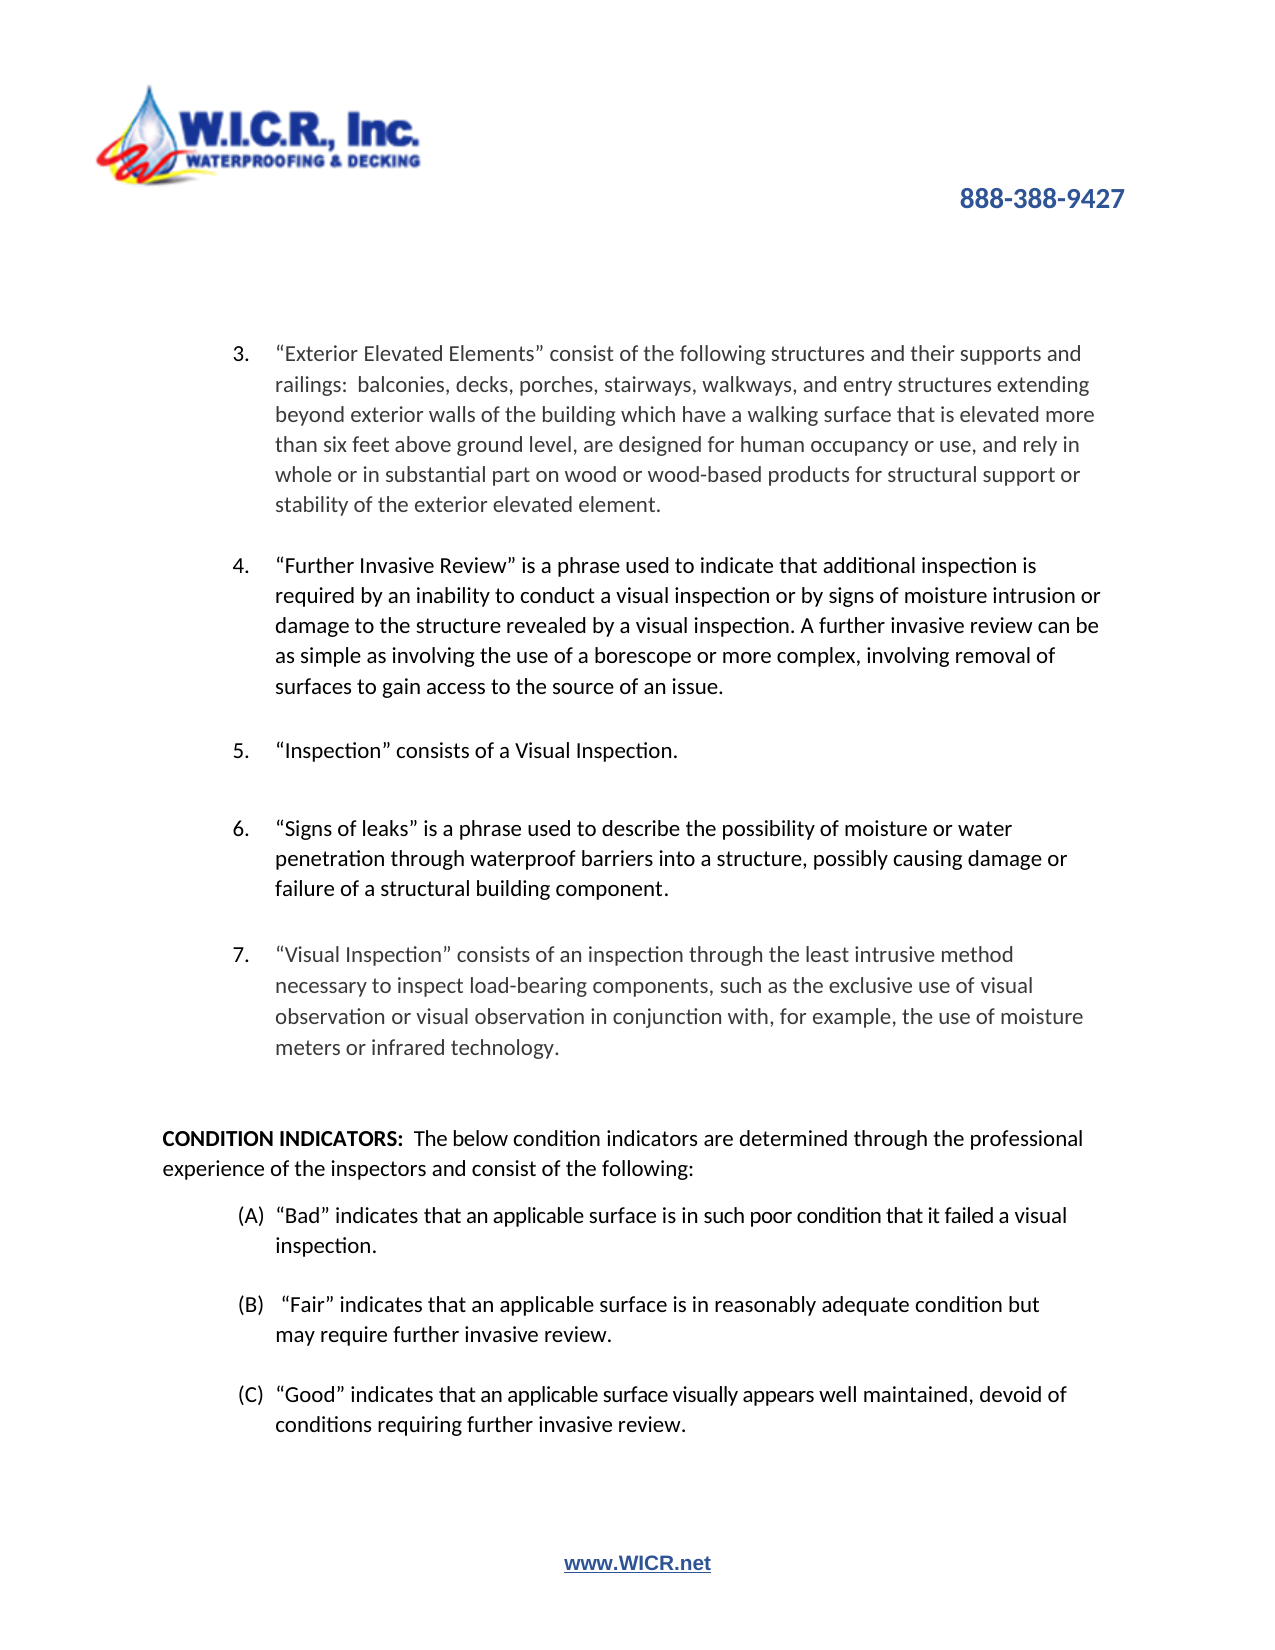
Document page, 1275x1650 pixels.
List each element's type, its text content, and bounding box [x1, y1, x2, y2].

list “Visual Inspection” consists of an inspection through the least intrusive method necessary to inspect load-bearing components, such as the exclusive use of visual observation or visual observation in conjunction with, for example, the use of moisture meters or infrared technology. [232, 940, 1102, 1062]
list “Further Invasive Review” is a phrase used to indicate that additional inspection is required by an inability to conduct a visual inspection or by signs of moisture intrusion or damage to the structure revealed by a visual inspection. A further invasive review can be as simple as involving the use of a borescope or more complex, involving removal of surfaces to gain access to the source of an issue. [232, 551, 1115, 700]
picture [91, 81, 432, 194]
list “Inspection” consists of a Visual Inspection. [232, 736, 1102, 764]
list “Exterior Elevated Elements” consist of the following structures and their supports and railings: balconies, decks, porches, stairways, walkways, and entry structures extending beyond exterior walls of the building which have a walking surface that is elevated more than six feet above ground level, are designed for human occupancy or use, and rely in whole or in substantial part on wood or wood-based products for structural support or stability of the exterior elevated element. [232, 339, 1115, 519]
text Condition Indicators: The below condition indicators are determined through the professional experience of the inspectors and consist of the following: [162, 1124, 1125, 1182]
list “Bad” indicates that an applicable surface is in such poor condition that it failed a visual inspection. [237, 1201, 1114, 1259]
list “Signs of leaks” is a phrase used to describe the possibility of moisture or water penetration through waterproof barriers into a structure, possibly causing damage or failure of a structural building component. [232, 814, 1069, 902]
list “Good” indicates that an applicable surface visually appears well maintained, devoid of conditions requiring further invasive review. [238, 1380, 1079, 1438]
list “Fair” indicates that an applicable surface is in reasonably adequate condition but may require further invasive review. [238, 1290, 1061, 1349]
